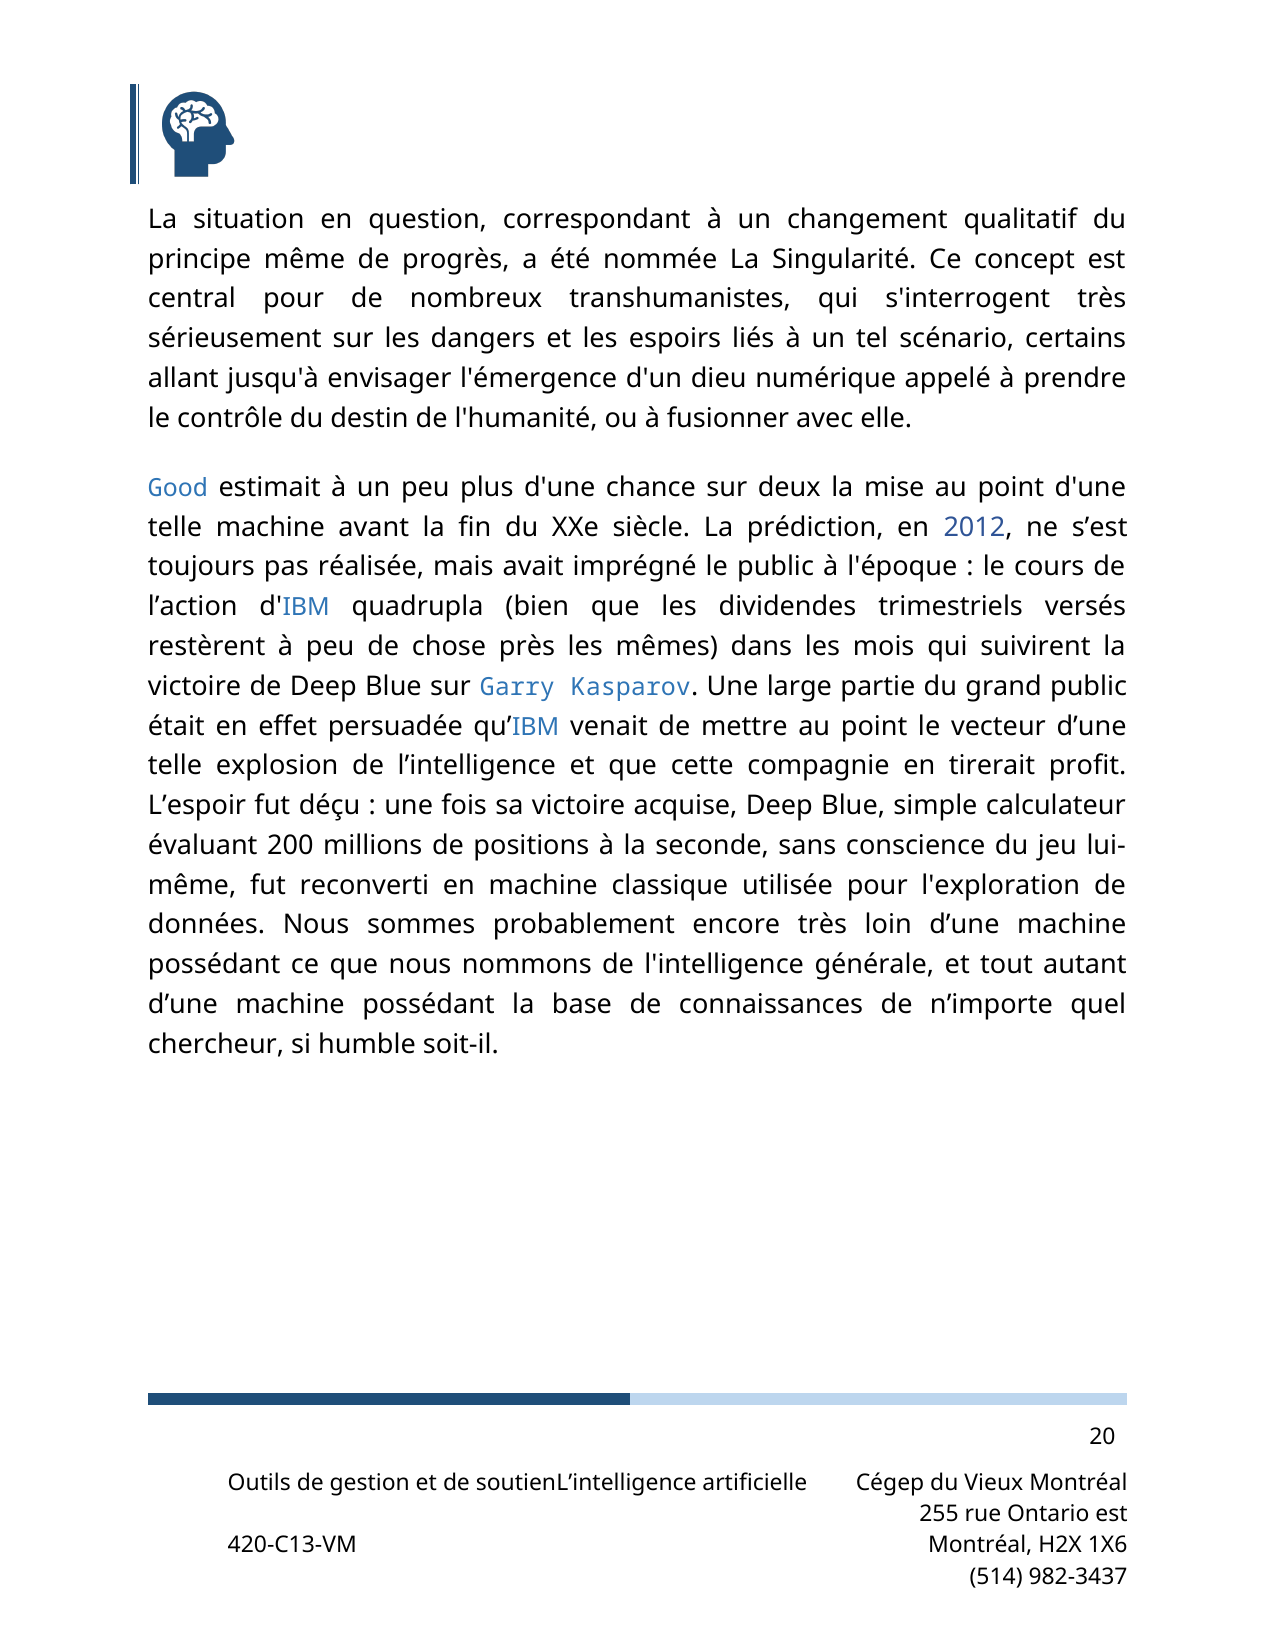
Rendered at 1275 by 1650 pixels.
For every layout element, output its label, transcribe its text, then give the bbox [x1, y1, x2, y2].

picture [147, 84, 249, 185]
text La situation en question, correspondant à un changement qualitatif du principe même de progrès, a été nommée La Singularité. Ce concept est central pour de nombreux transhumanistes, qui s'interrogent très sérieusement sur les dangers et les espoirs liés à un tel scénario, certains allant jusqu'à envisager l'émergence d'un dieu numérique appelé à prendre le contrôle du destin de l'humanité, ou à fusionner avec elle. [148, 199, 1127, 435]
text Good estimait à un peu plus d'une chance sur deux la mise au point d'une telle machine avant la fin du XXe siècle. La prédiction, en 2012, ne s’est toujours pas réalisée, mais avait imprégné le public à l'époque : le cours de l’action d'IBM quadrupla (bien que les dividendes trimestriels versés restèrent à peu de chose près les mêmes) dans les mois qui suivirent la victoire de Deep Blue sur Garry Kasparov. Une large partie du grand public était en effet persuadée qu’IBM venait de mettre au point le vecteur d’une telle explosion de l’intelligence et que cette compagnie en tirerait profit. L’espoir fut déçu : une fois sa victoire acquise, Deep Blue, simple calculateur évaluant 200 millions de positions à la seconde, sans conscience du jeu lui-même, fut reconverti en machine classique utilisée pour l'exploration de données. Nous sommes probablement encore très loin d’une machine possédant ce que nous nommons de l'intelligence générale, et tout autant d’une machine possédant la base de connaissances de n’importe quel chercheur, si humble soit-il. [148, 467, 1127, 1061]
